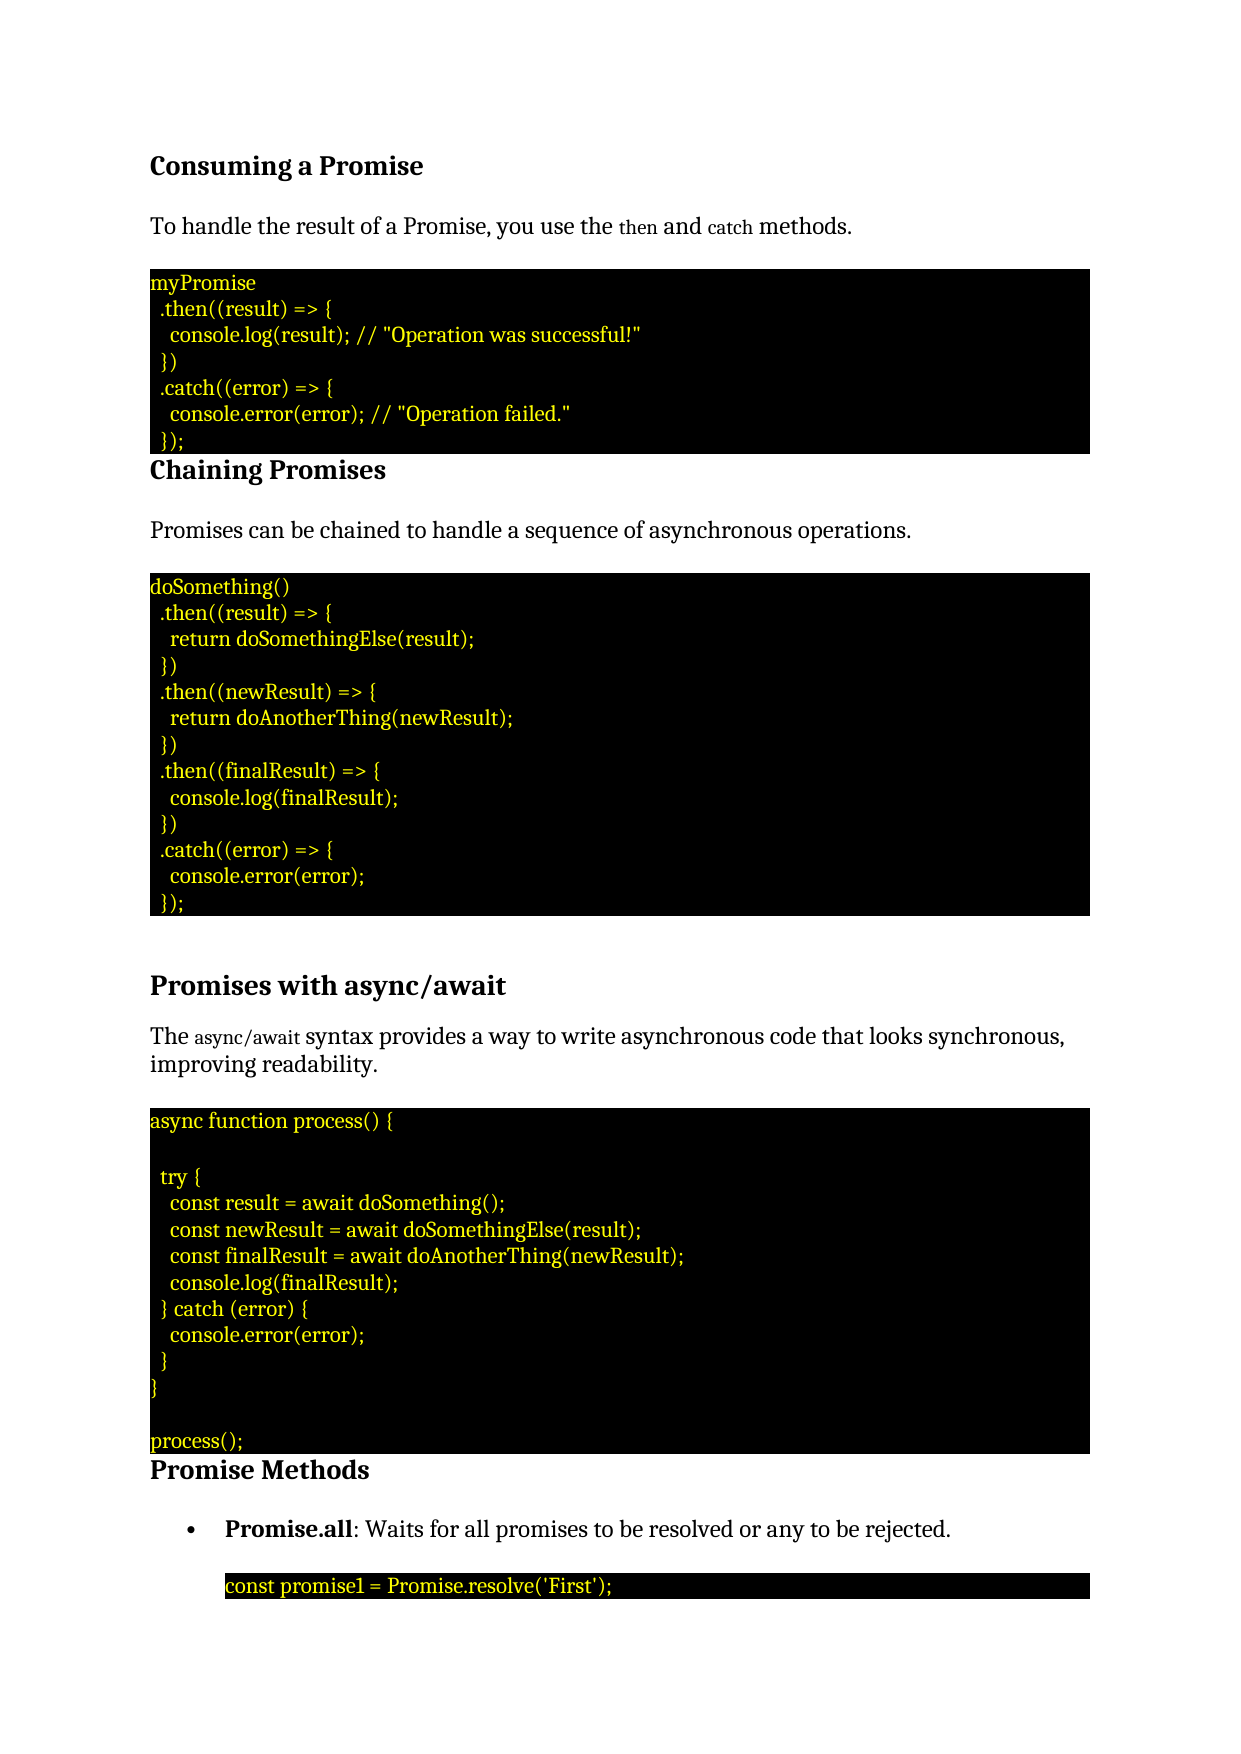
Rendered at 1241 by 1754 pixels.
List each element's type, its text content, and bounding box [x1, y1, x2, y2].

text }) [150, 732, 1090, 758]
text console.log(result); // "Operation was successful!" [150, 322, 1090, 348]
text myPromise [150, 269, 1090, 296]
text }) [150, 811, 1090, 837]
text return doAnotherThing(newResult); [150, 705, 1090, 732]
text Promises can be chained to handle a sequence of asynchronous operations. [150, 516, 1090, 544]
text To handle the result of a Promise, you use the then and catch methods. [150, 212, 1090, 240]
text .then((result) => { [150, 600, 1090, 626]
text }); [150, 890, 1090, 916]
text }); [150, 428, 1090, 454]
text } [150, 1375, 1090, 1401]
text console.error(error); [150, 1322, 1090, 1348]
text Chaining Promises [150, 454, 1090, 486]
text try { [150, 1164, 1090, 1190]
text async function process() { [150, 1108, 1090, 1135]
text console.error(error); // "Operation failed." [150, 401, 1090, 428]
text } catch (error) { [150, 1296, 1090, 1322]
text The async/await syntax provides a way to write asynchronous code that looks synchronous, improving readability. [150, 1022, 1090, 1079]
text console.error(error); [150, 863, 1090, 890]
text }) [150, 652, 1090, 679]
text const result = await doSomething(); [150, 1190, 1090, 1217]
text return doSomethingElse(result); [150, 626, 1090, 652]
text const finalResult = await doAnotherThing(newResult); [150, 1243, 1090, 1269]
text process(); [150, 1427, 1090, 1454]
text doSomething() [150, 573, 1090, 600]
text Promises with async/await [150, 969, 1090, 1002]
text console.log(finalResult); [150, 784, 1090, 811]
text const promise1 = Promise.resolve('First'); [225, 1573, 1090, 1599]
text console.log(finalResult); [150, 1269, 1090, 1296]
text .catch((error) => { [150, 837, 1090, 863]
text }) [150, 348, 1090, 375]
text } [150, 1348, 1090, 1375]
text Promise Methods [150, 1454, 1090, 1486]
text .catch((error) => { [150, 375, 1090, 401]
text .then((finalResult) => { [150, 758, 1090, 784]
text const newResult = await doSomethingElse(result); [150, 1217, 1090, 1243]
text .then((result) => { [150, 296, 1090, 322]
text .then((newResult) => { [150, 679, 1090, 705]
list Promise.all: Waits for all promises to be resolved or any to be rejected. [187, 1515, 1090, 1544]
text Consuming a Promise [150, 150, 1090, 182]
